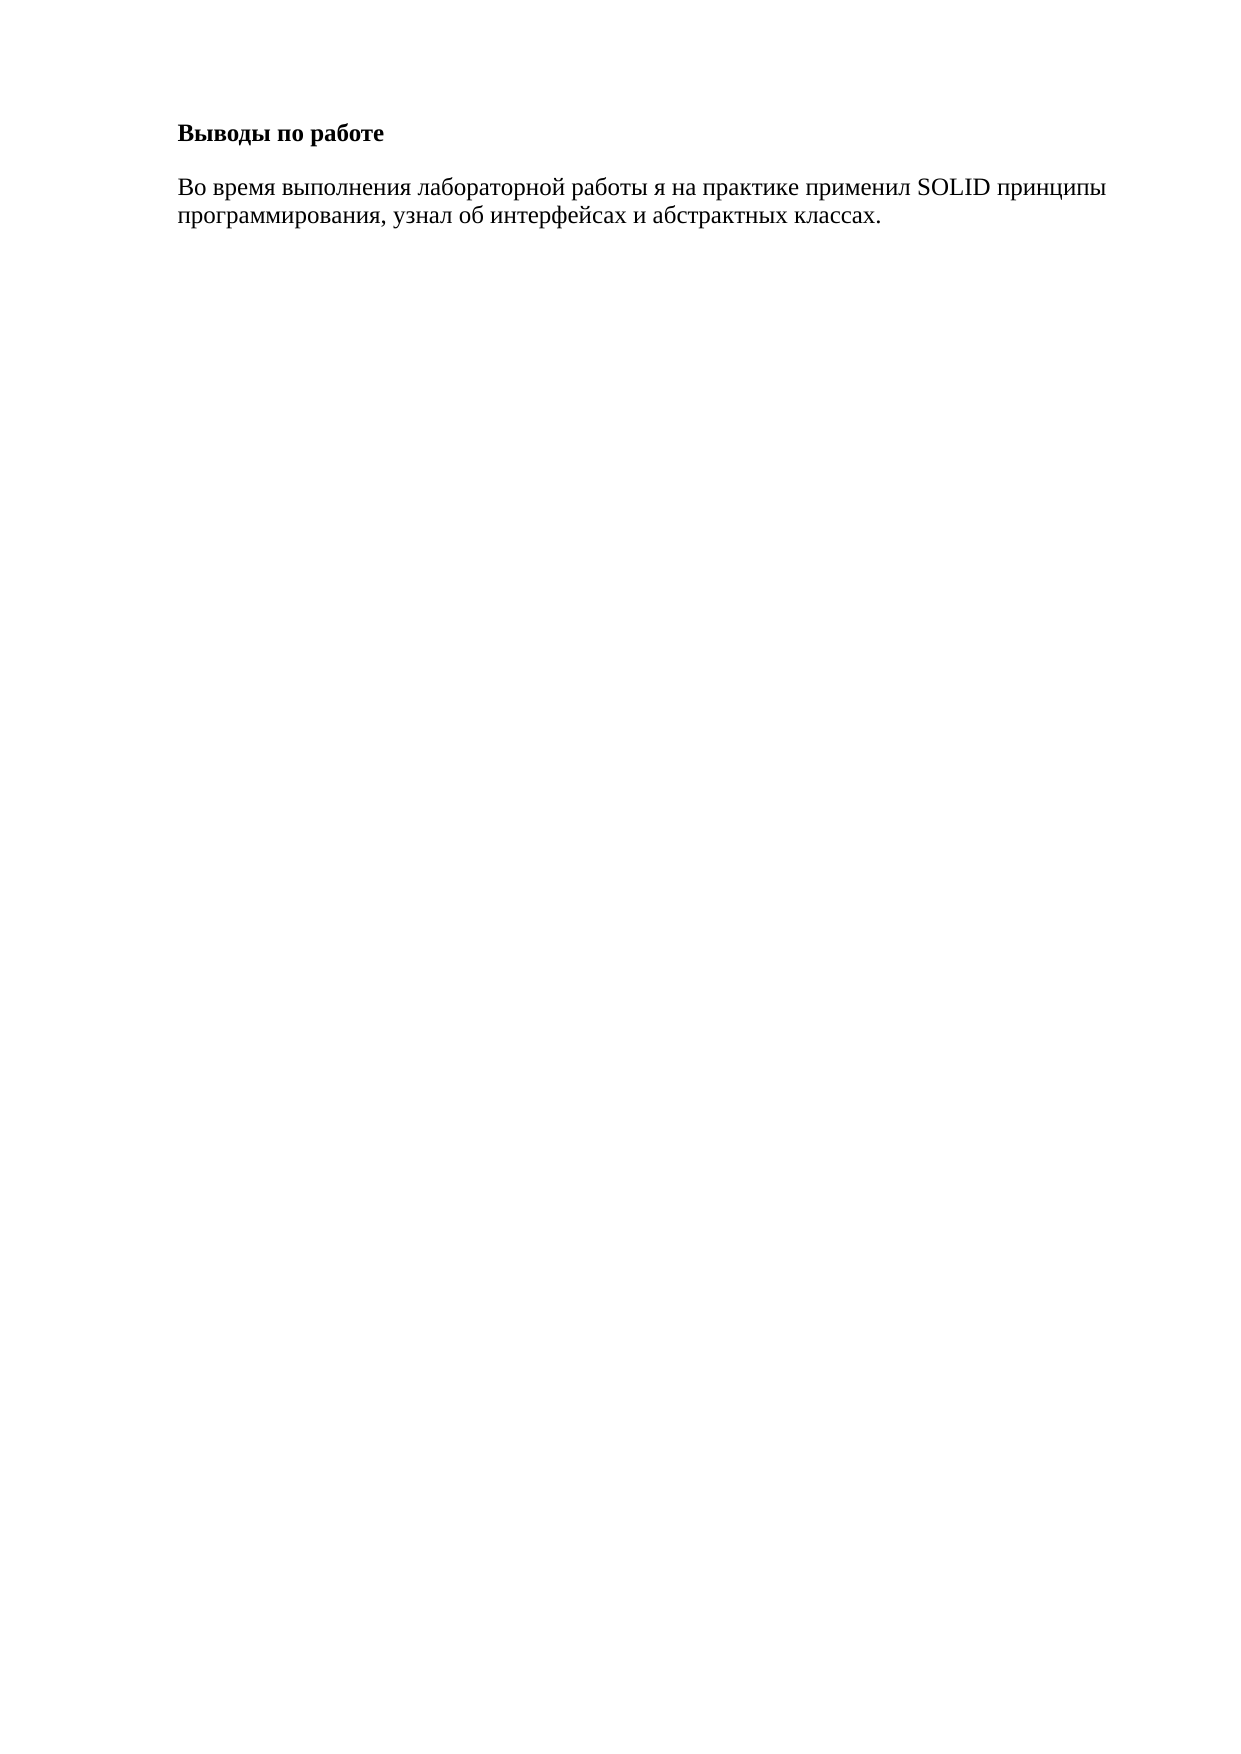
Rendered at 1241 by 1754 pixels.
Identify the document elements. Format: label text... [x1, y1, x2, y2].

text Во время выполнения лабораторной работы я на практике применил SOLID принципы программирования, узнал об интерфейсах и абстрактных классах. [177, 172, 1152, 229]
text Выводы по работе [177, 118, 1152, 147]
